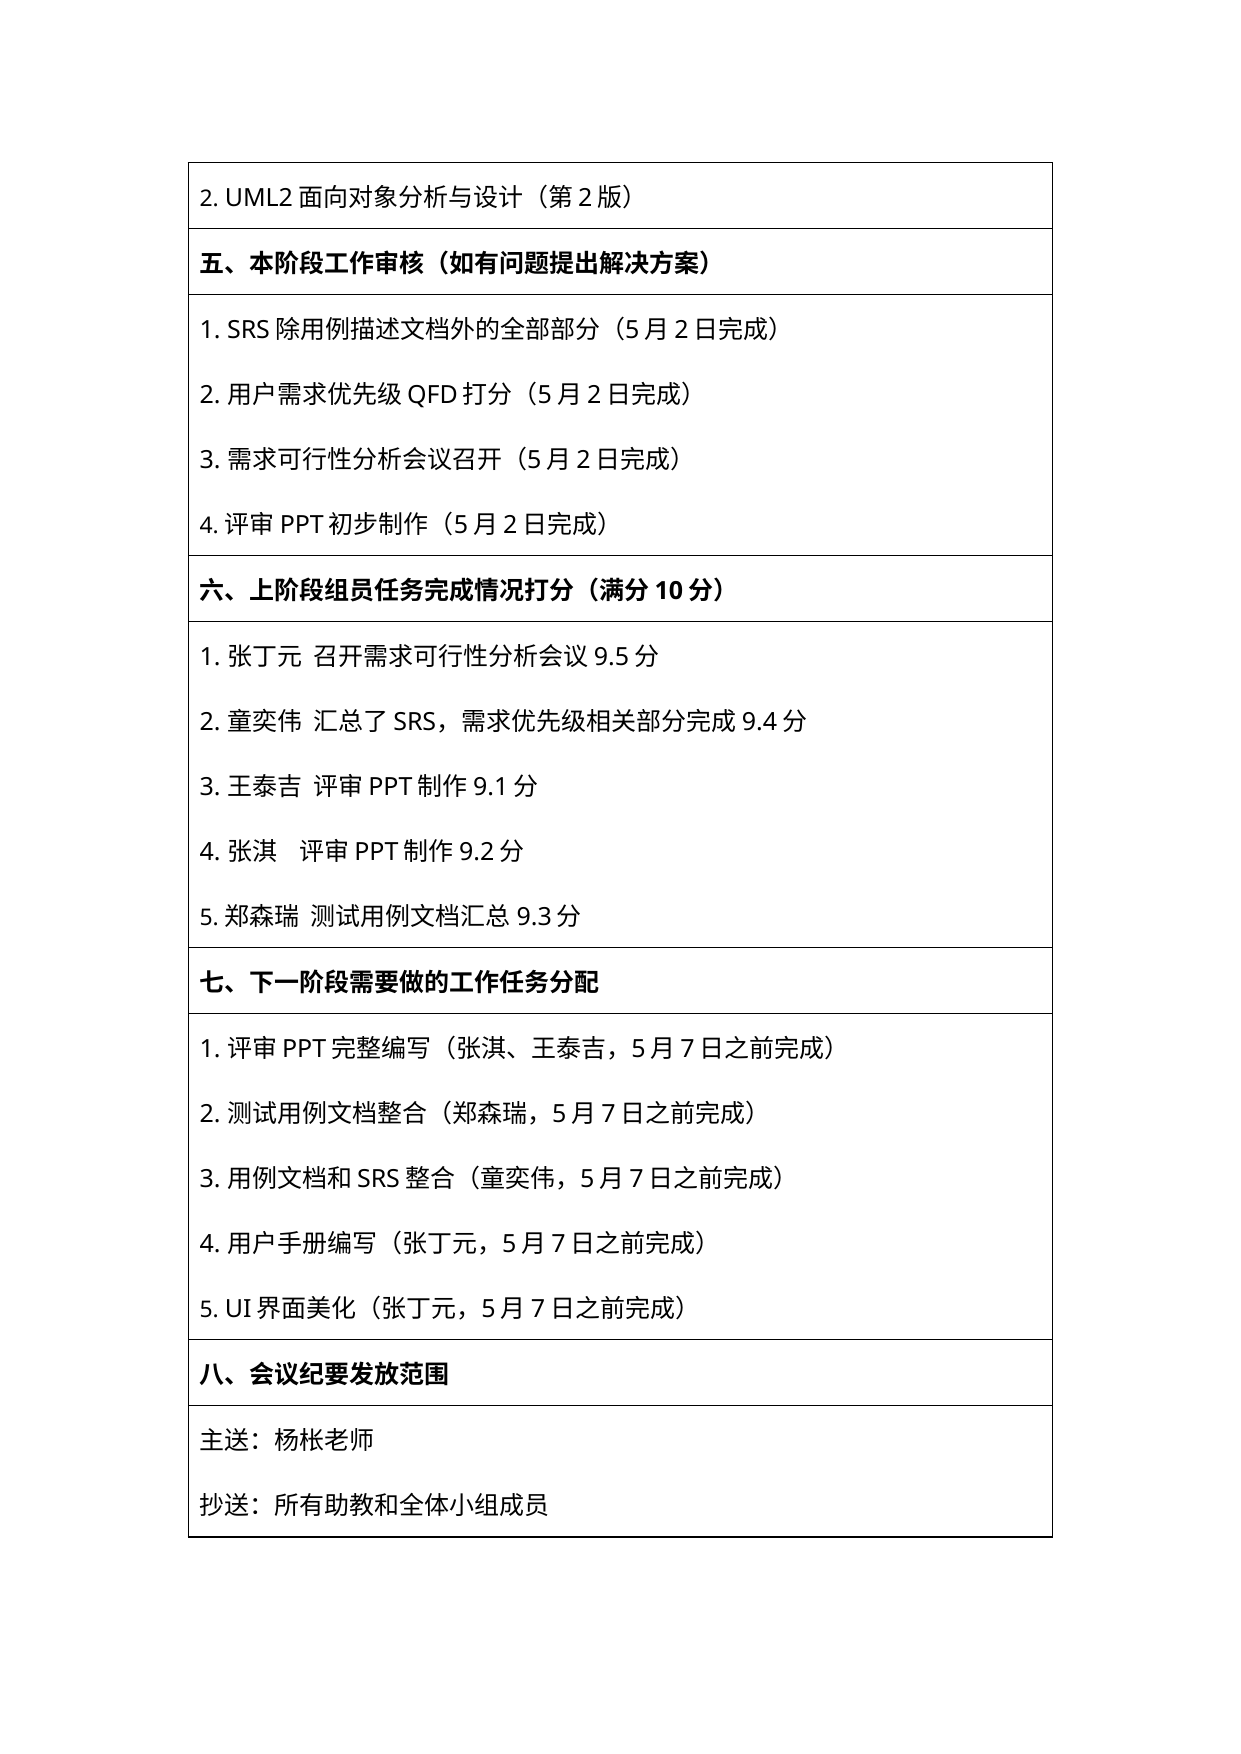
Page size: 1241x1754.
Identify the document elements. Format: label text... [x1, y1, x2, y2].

table_cell 六、上阶段组员任务完成情况打分（满分10分） [189, 556, 1052, 621]
table_cell 张丁元 召开需求可行性分析会议 9.5分 童奕伟 汇总了SRS，需求优先级相关部分完成 9.4分 王泰吉 评审PPT制作 9.1分 张淇 评审PPT制作 9.2分 郑森瑞 测试用例文档汇总 9.3分 [189, 622, 1052, 947]
table_cell 五、本阶段工作审核（如有问题提出解决方案） [189, 229, 1052, 294]
table_cell SRS除用例描述文档外的全部部分（5月2日完成） 用户需求优先级QFD打分（5月2日完成） 需求可行性分析会议召开（5月2日完成） 评审PPT初步制作（5月2日完成） [189, 295, 1052, 555]
table_cell 八、会议纪要发放范围 [189, 1340, 1052, 1405]
table_cell 评审PPT完整编写（张淇、王泰吉，5月7日之前完成） 测试用例文档整合（郑森瑞，5月7日之前完成） 用例文档和SRS整合（童奕伟，5月7日之前完成） 用户手册编写（张丁元，5月7日之前完成） UI界面美化（张丁元，5月7日之前完成） [189, 1014, 1052, 1339]
table_cell 七、下一阶段需要做的工作任务分配 [189, 948, 1052, 1013]
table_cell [189, 163, 1052, 228]
table_cell 主送：杨枨老师 抄送：所有助教和全体小组成员 [189, 1406, 1052, 1536]
